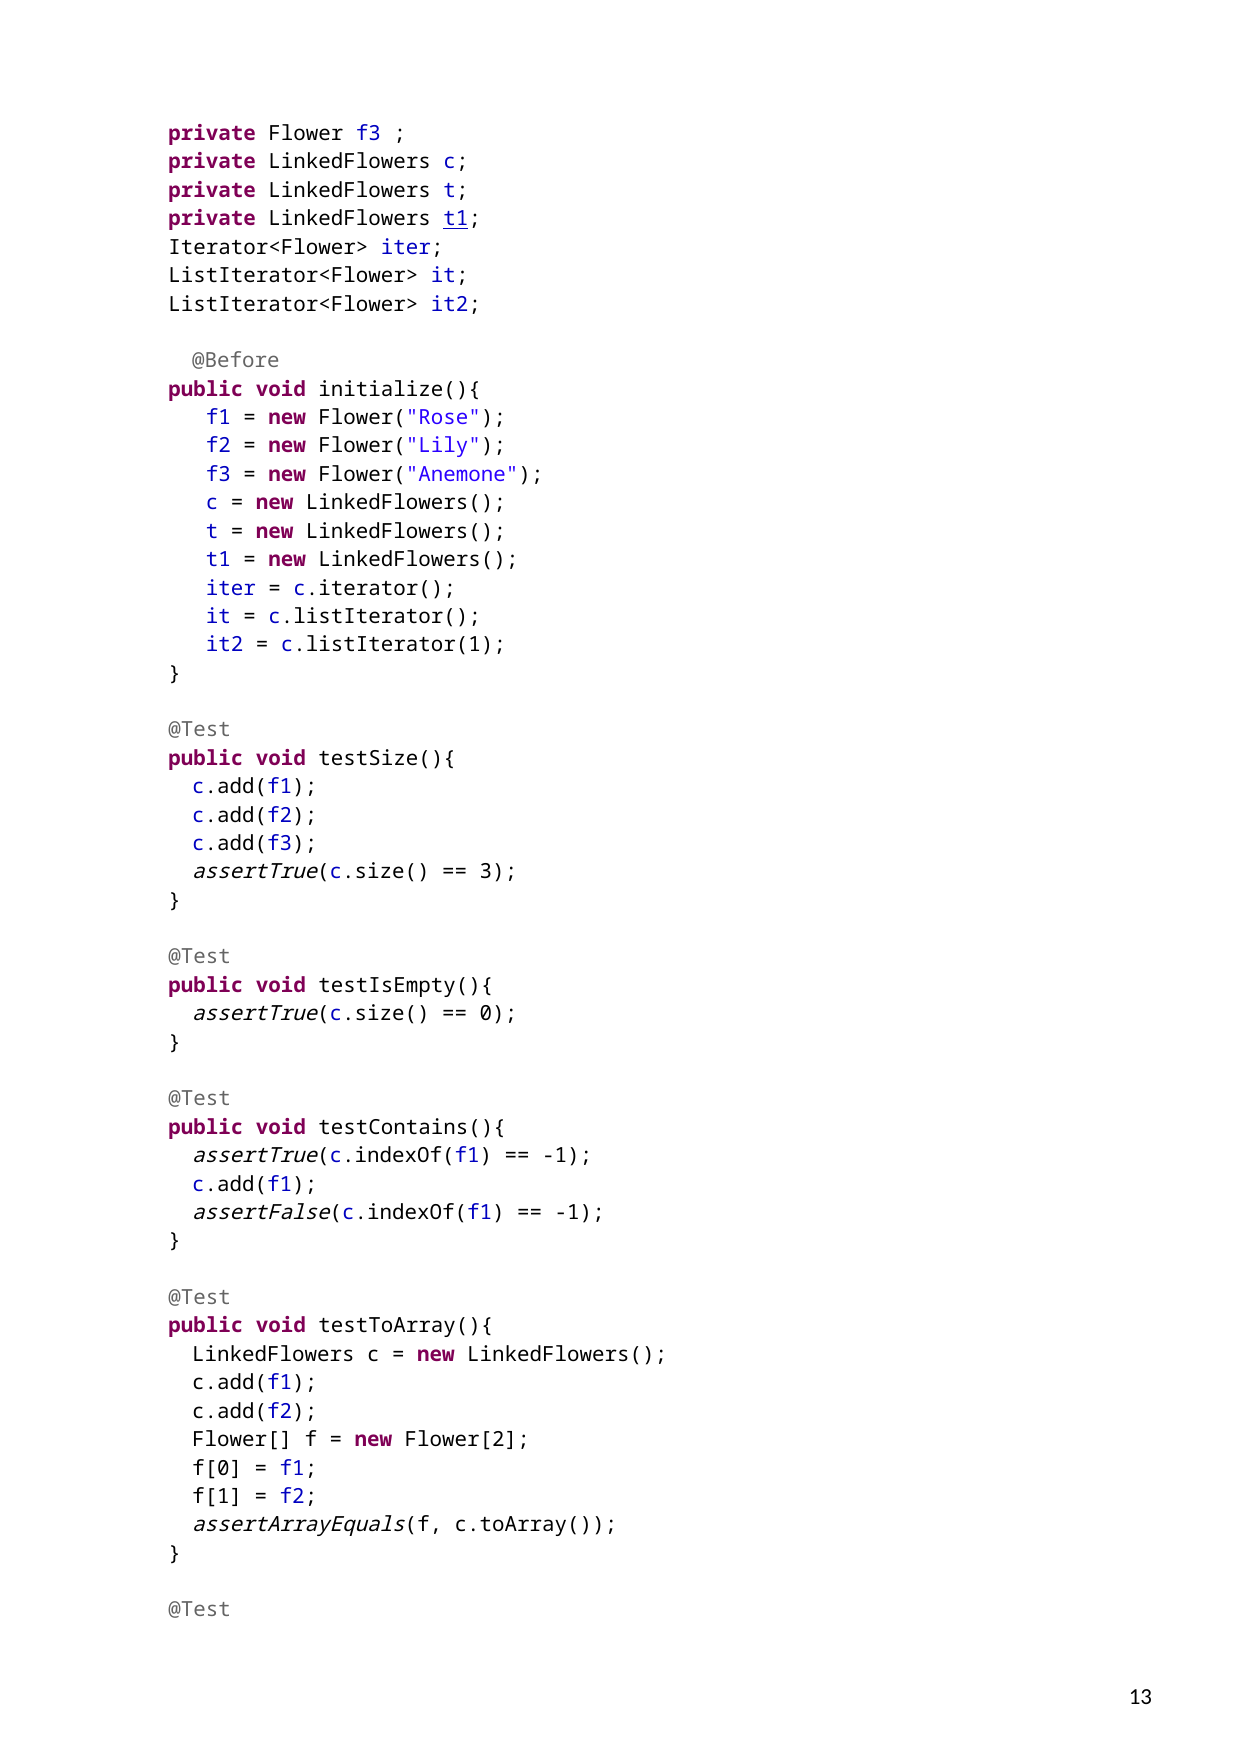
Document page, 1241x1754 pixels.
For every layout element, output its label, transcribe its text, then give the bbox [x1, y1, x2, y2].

text public void testIsEmpty(){ [118, 970, 1152, 998]
text assertTrue(c.size() == 0); [118, 998, 1152, 1027]
text assertArrayEquals(f, c.toArray()); [118, 1509, 1152, 1538]
text assertTrue(c.indexOf(f1) == -1); [118, 1140, 1152, 1169]
text ListIterator<Flower> it; [118, 260, 1152, 289]
text c.add(f3); [118, 828, 1152, 857]
text private LinkedFlowers c; [118, 147, 1152, 175]
text c.add(f2); [118, 1396, 1152, 1424]
text it = c.listIterator(); [118, 601, 1152, 629]
text c = new LinkedFlowers(); [118, 487, 1152, 516]
text } [118, 1538, 1152, 1566]
text @Test [118, 1282, 1152, 1310]
text @Test [118, 1594, 1152, 1623]
text } [118, 885, 1152, 913]
text f1 = new Flower("Rose"); [118, 402, 1152, 431]
text public void testContains(){ [118, 1112, 1152, 1140]
text assertFalse(c.indexOf(f1) == -1); [118, 1197, 1152, 1226]
text private LinkedFlowers t1; [118, 203, 1152, 232]
text t1 = new LinkedFlowers(); [118, 544, 1152, 573]
text iter = c.iterator(); [118, 573, 1152, 601]
text c.add(f1); [118, 1367, 1152, 1396]
text @Test [118, 1083, 1152, 1112]
text Flower[] f = new Flower[2]; [118, 1424, 1152, 1453]
text public void testToArray(){ [118, 1310, 1152, 1339]
text it2 = c.listIterator(1); [118, 629, 1152, 658]
text @Test [118, 942, 1152, 970]
text LinkedFlowers c = new LinkedFlowers(); [118, 1339, 1152, 1367]
text f[0] = f1; [118, 1453, 1152, 1481]
text assertTrue(c.size() == 3); [118, 857, 1152, 885]
text } [118, 1027, 1152, 1055]
text ListIterator<Flower> it2; [118, 289, 1152, 317]
text c.add(f1); [118, 771, 1152, 800]
text private LinkedFlowers t; [118, 175, 1152, 203]
text } [118, 658, 1152, 686]
text public void testSize(){ [118, 743, 1152, 771]
text f[1] = f2; [118, 1481, 1152, 1509]
text f2 = new Flower("Lily"); [118, 431, 1152, 459]
text f3 = new Flower("Anemone"); [118, 459, 1152, 487]
text public void initialize(){ [118, 374, 1152, 402]
text @Before [118, 345, 1152, 374]
text private Flower f3 ; [118, 118, 1152, 147]
text c.add(f2); [118, 800, 1152, 828]
text c.add(f1); [118, 1169, 1152, 1197]
text Iterator<Flower> iter; [118, 232, 1152, 260]
text } [118, 1226, 1152, 1254]
text @Test [118, 714, 1152, 743]
text t = new LinkedFlowers(); [118, 516, 1152, 544]
